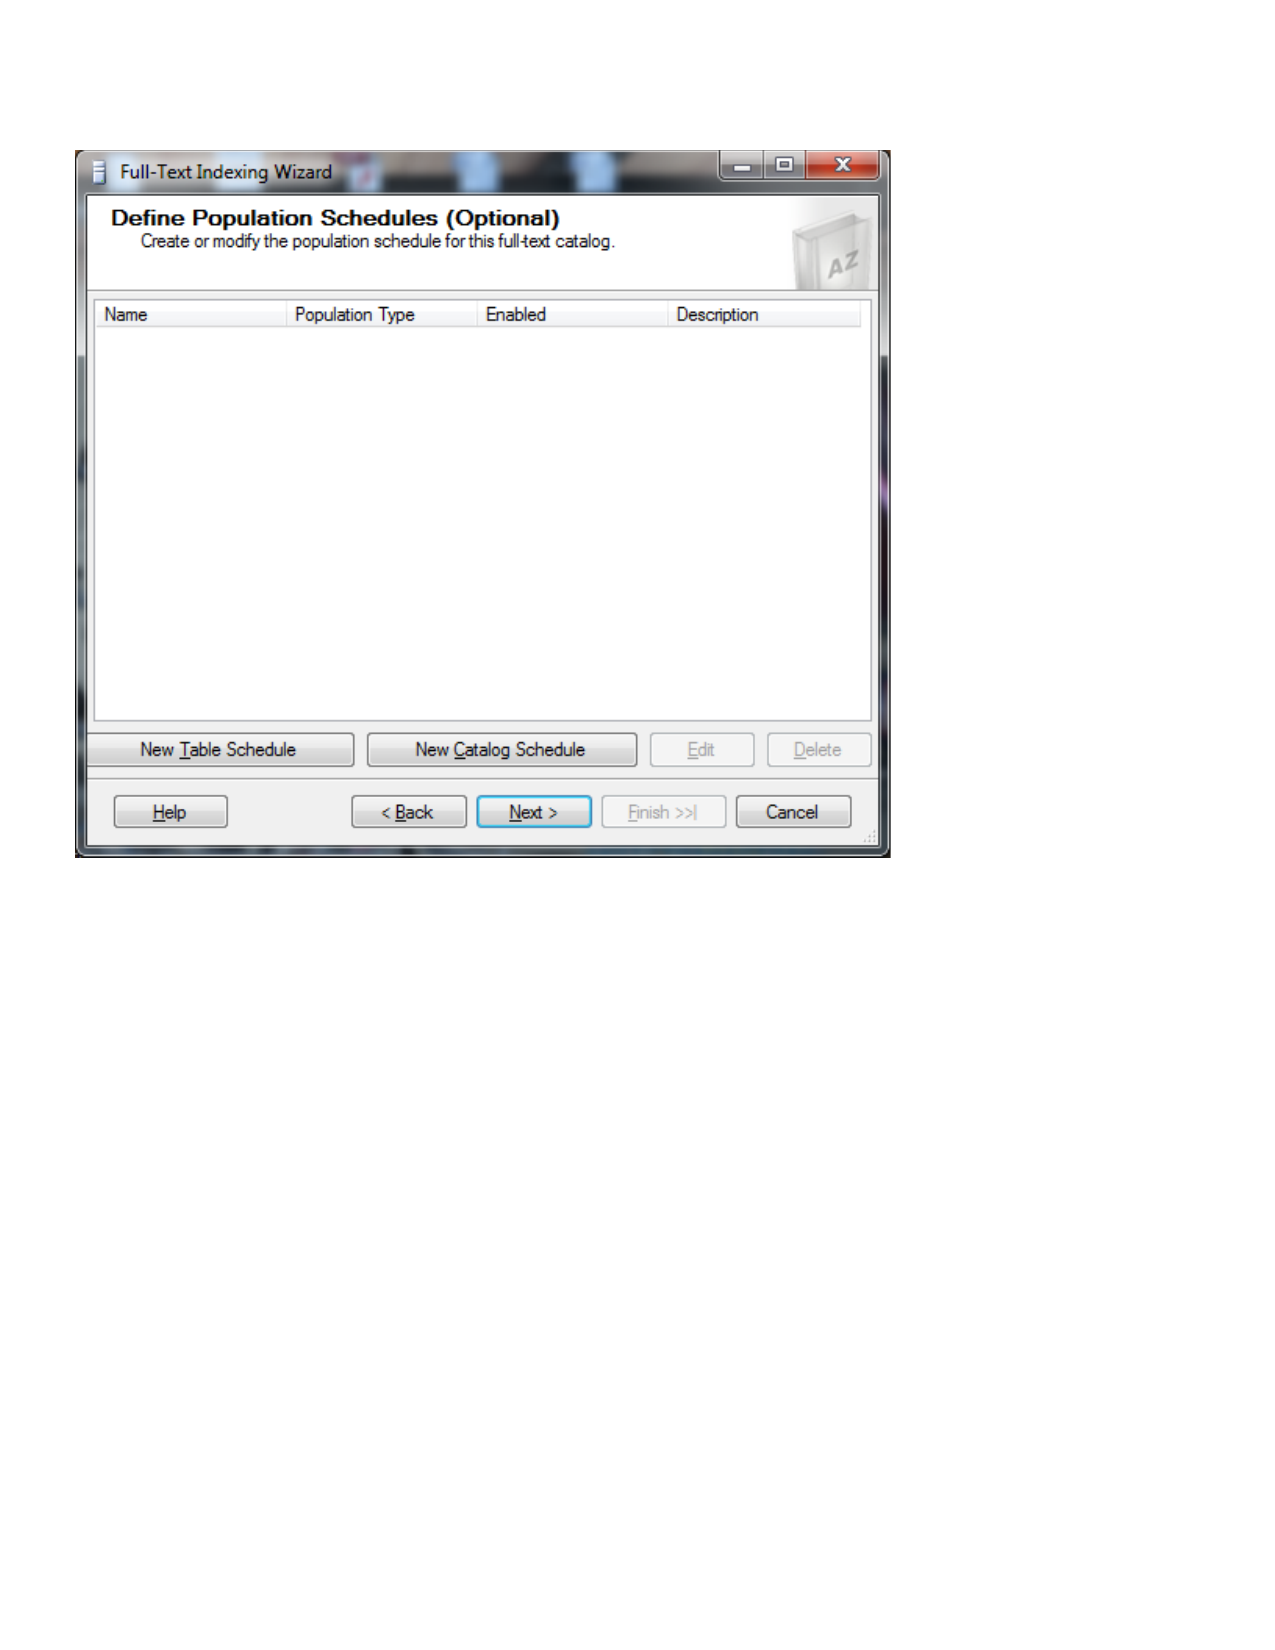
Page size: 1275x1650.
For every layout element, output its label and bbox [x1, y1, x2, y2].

picture [75, 150, 891, 858]
